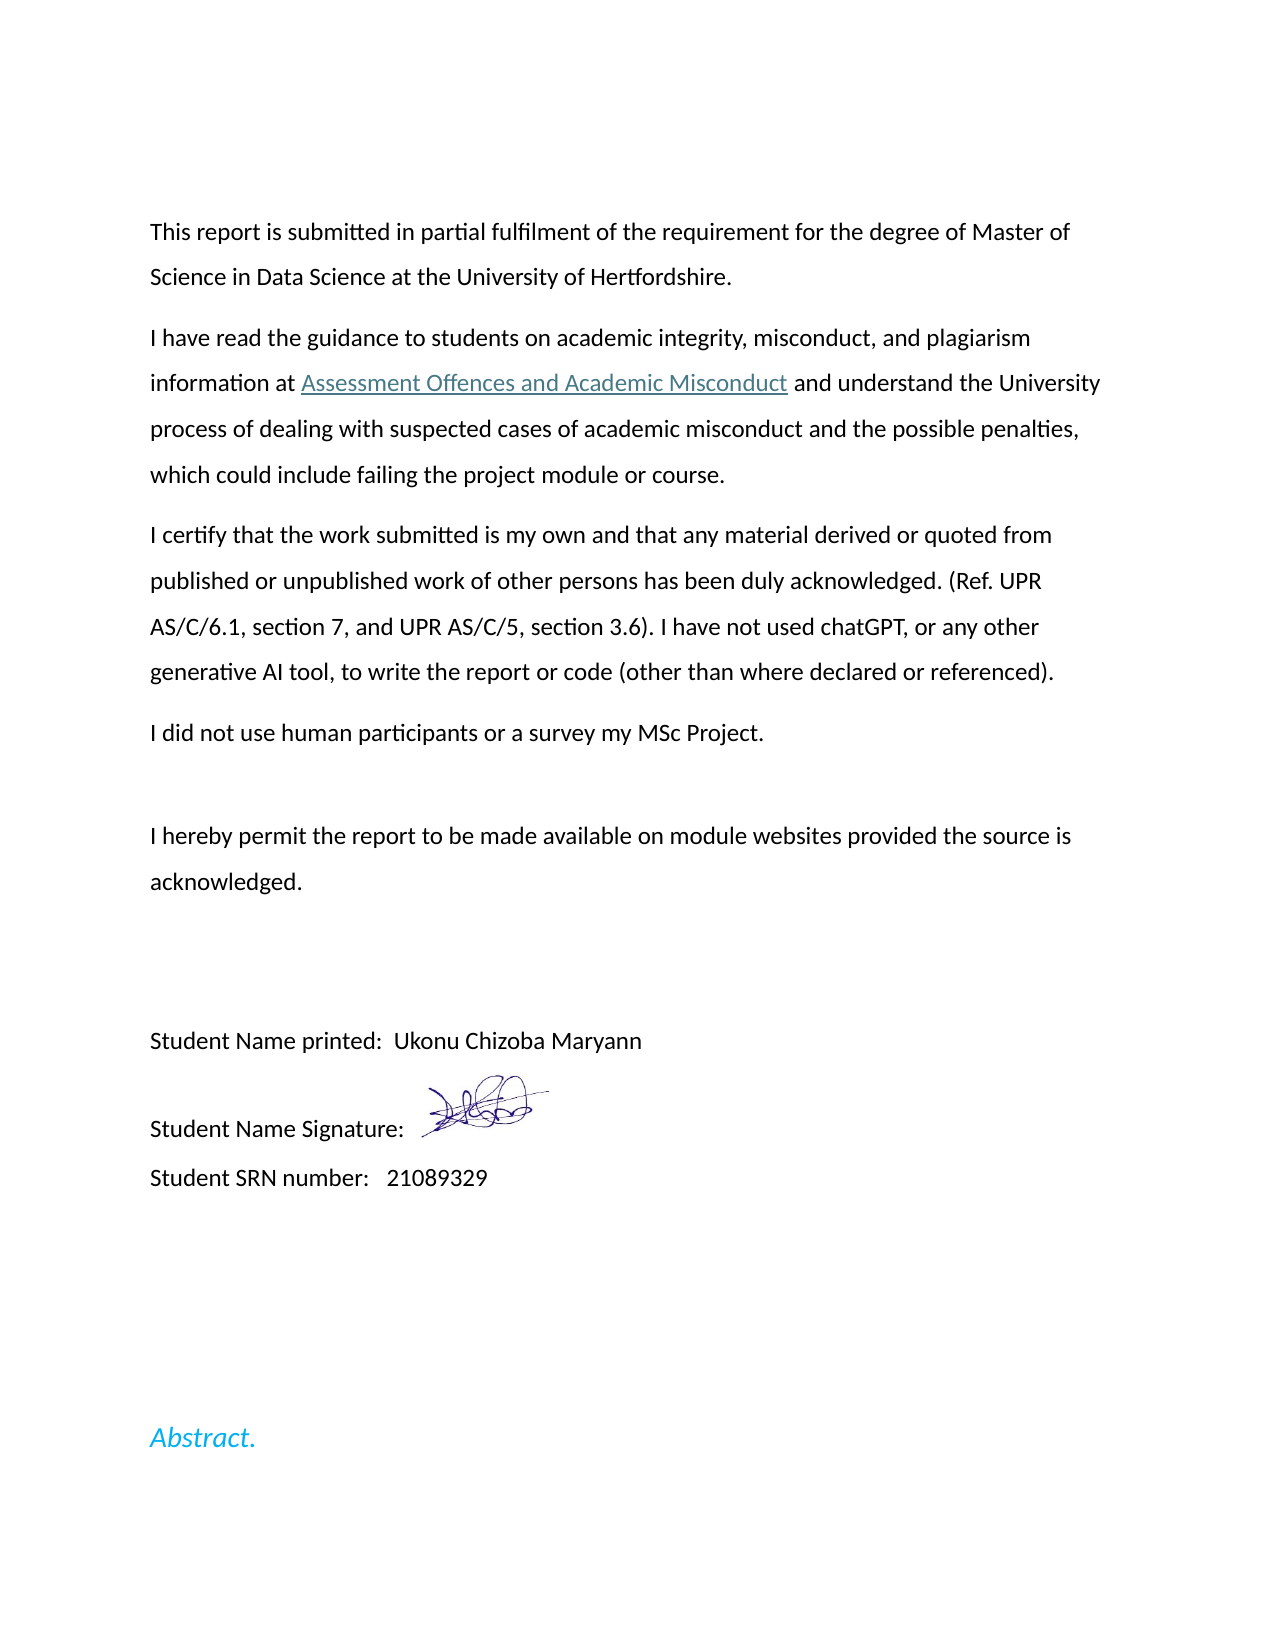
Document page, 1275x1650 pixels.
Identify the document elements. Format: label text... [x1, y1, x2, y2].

text I did not use human participants or a survey my MSc Project. [150, 717, 1125, 747]
text Student Name Signature: [150, 1075, 1125, 1143]
text Abstract. [150, 1419, 1125, 1454]
text I hereby permit the report to be made available on module websites provided the source is acknowledged. [150, 820, 1125, 896]
picture [421, 1074, 550, 1138]
text I certify that the work submitted is my own and that any material derived or quoted from published or unpublished work of other persons has been duly acknowledged. (Ref. UPR AS/C/6.1, section 7, and UPR AS/C/5, section 3.6). I have not used chatGPT, or any other generative AI tool, to write the report or code (other than where declared or referenced). [150, 519, 1125, 687]
text This report is submitted in partial fulfilment of the requirement for the degree of Master of Science in Data Science at the University of Hertfordshire. [150, 216, 1125, 292]
text Student Name printed: Ukonu Chizoba Maryann [150, 1025, 1125, 1056]
text I have read the guidance to students on academic integrity, misconduct, and plagiarism information at Assessment Offences and Academic Misconduct and understand the University process of dealing with suspected cases of academic misconduct and the possible penalties, which could include failing the project module or course. [150, 322, 1125, 489]
text Student SRN number: 21089329 [150, 1163, 1125, 1193]
